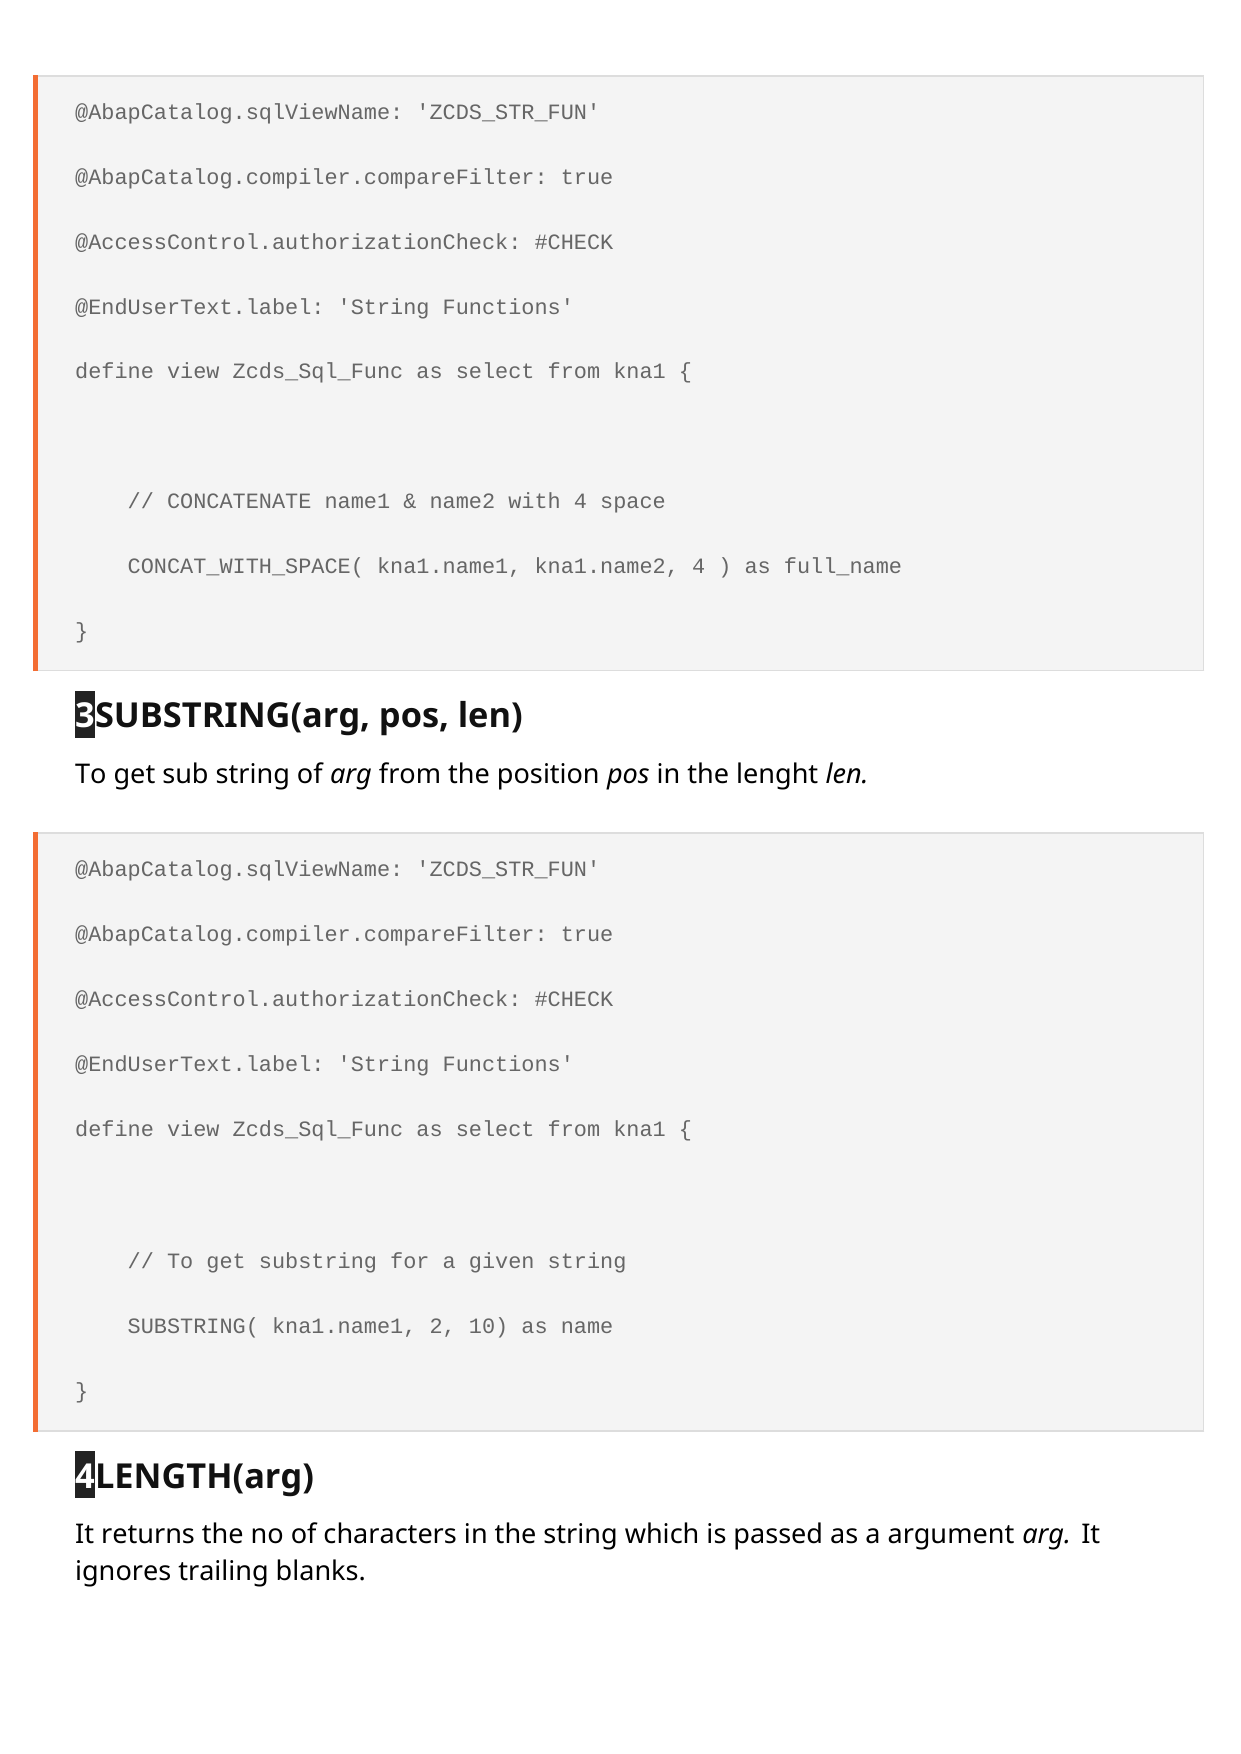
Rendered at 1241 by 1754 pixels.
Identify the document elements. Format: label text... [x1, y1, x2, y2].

text // To get substring for a given string [38, 1224, 1203, 1275]
text define view Zcds_Sql_Func as select from kna1 { [38, 334, 1203, 386]
text @AbapCatalog.sqlViewName: 'ZCDS_STR_FUN' [38, 834, 1203, 883]
text 4LENGTH(arg) [75, 1448, 1165, 1498]
text } [38, 1354, 1203, 1430]
text @EndUserText.label: 'String Functions' [38, 1026, 1203, 1078]
text SUBSTRING( kna1.name1, 2, 10) as name [38, 1289, 1203, 1340]
text It returns the no of characters in the string which is passed as a argument arg. It ignores trailing blanks. [75, 1515, 1165, 1589]
text @AbapCatalog.compiler.compareFilter: true [38, 897, 1203, 948]
text CONCAT_WITH_SPACE( kna1.name1, kna1.name2, 4 ) as full_name [38, 528, 1203, 580]
text } [38, 593, 1203, 670]
text 3SUBSTRING(arg, pos, len) [75, 688, 1165, 738]
text // CONCATENATE name1 & name2 with 4 space [38, 464, 1203, 515]
text define view Zcds_Sql_Func as select from kna1 { [38, 1091, 1203, 1143]
text @AbapCatalog.sqlViewName: 'ZCDS_STR_FUN' [38, 77, 1203, 126]
text @AccessControl.authorizationCheck: #CHECK [38, 962, 1203, 1013]
text @EndUserText.label: 'String Functions' [38, 269, 1203, 321]
text @AbapCatalog.compiler.compareFilter: true [38, 140, 1203, 191]
text To get sub string of arg from the position pos in the lenght len. [75, 754, 1165, 791]
text @AccessControl.authorizationCheck: #CHECK [38, 204, 1203, 256]
